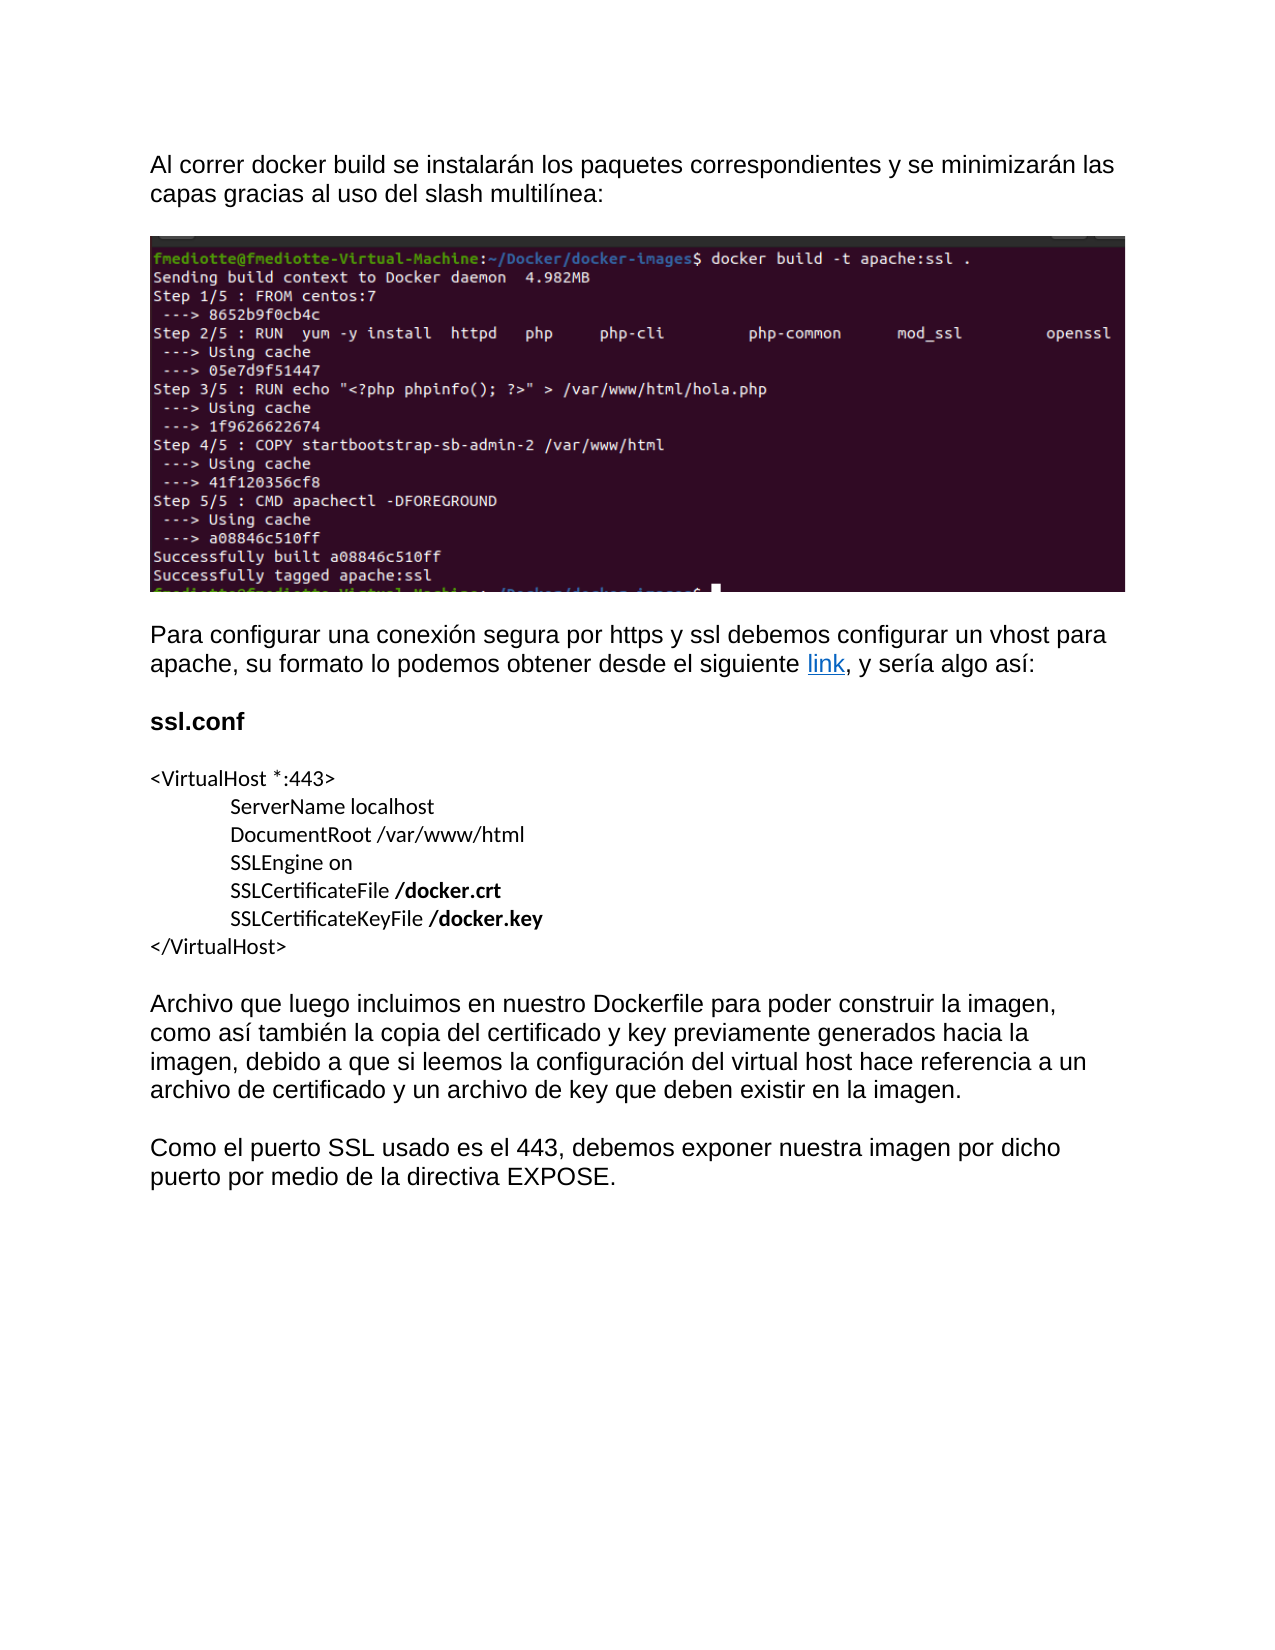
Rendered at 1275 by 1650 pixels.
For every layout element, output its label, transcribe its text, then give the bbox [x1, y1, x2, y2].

text Como el puerto SSL usado es el 443, debemos exponer nuestra imagen por dicho puerto por medio de la directiva EXPOSE. [150, 1133, 1125, 1190]
text SSLCertificateFile /docker.crt [225, 876, 1125, 904]
picture [150, 236, 1125, 592]
text ServerName localhost [225, 792, 1125, 820]
text Para configurar una conexión segura por https y ssl debemos configurar un vhost para apache, su formato lo podemos obtener desde el siguiente link, y sería algo así: [150, 620, 1125, 678]
text ssl.conf [150, 707, 1125, 735]
text SSLCertificateKeyFile /docker.key [225, 904, 1125, 932]
text <VirtualHost *:443> [150, 764, 1125, 792]
text SSLEngine on [225, 848, 1125, 876]
text </VirtualHost> [150, 932, 1125, 960]
text Archivo que luego incluimos en nuestro Dockerfile para poder construir la imagen, como así también la copia del certificado y key previamente generados hacia la imagen, debido a que si leemos la configuración del virtual host hace referencia a un archivo de certificado y un archivo de key que deben existir en la imagen. [150, 989, 1125, 1104]
text DocumentRoot /var/www/html [225, 820, 1125, 848]
text Al correr docker build se instalarán los paquetes correspondientes y se minimizarán las capas gracias al uso del slash multilínea: [150, 150, 1125, 207]
